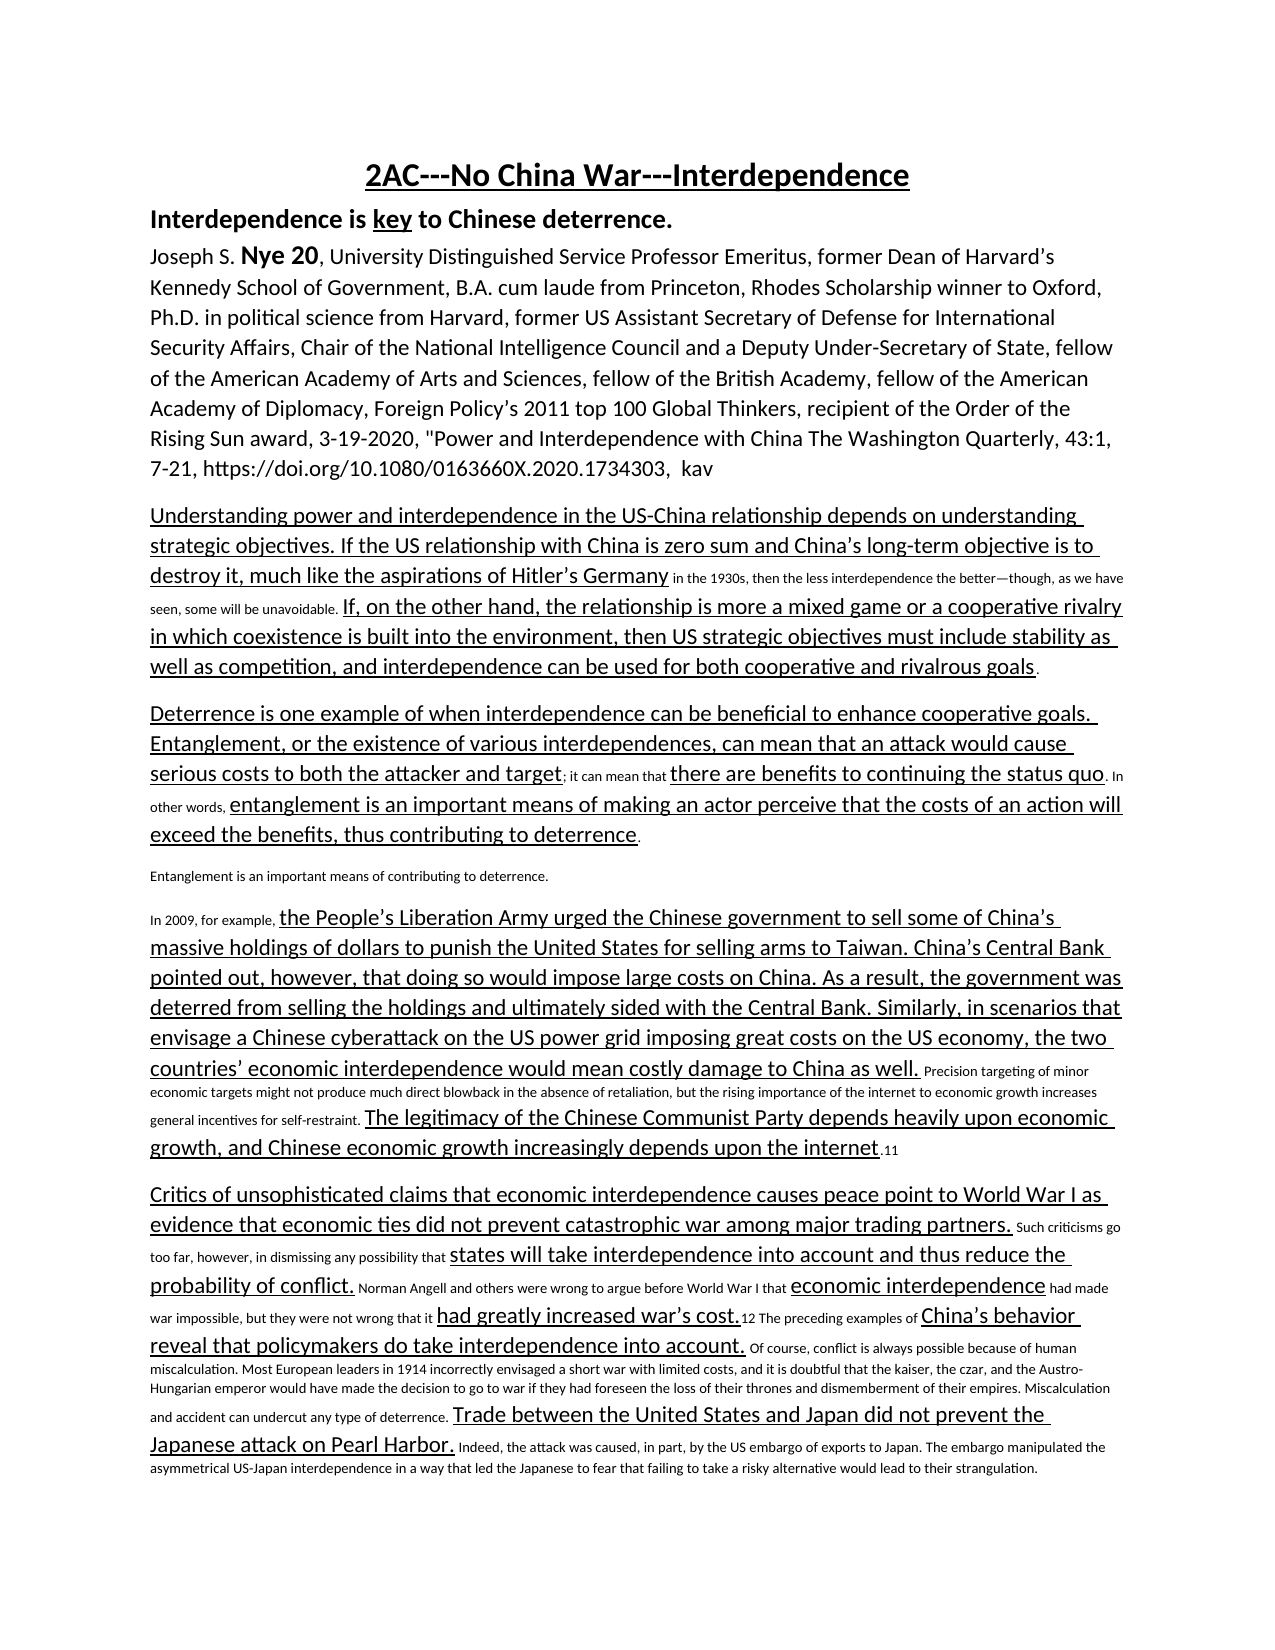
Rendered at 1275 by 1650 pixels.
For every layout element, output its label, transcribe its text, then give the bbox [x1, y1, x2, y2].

text Joseph S. Nye 20, University Distinguished Service Professor Emeritus, former Dean of Harvard’s Kennedy School of Government, B.A. cum laude from Princeton, Rhodes Scholarship winner to Oxford, Ph.D. in political science from Harvard, former US Assistant Secretary of Defense for International Security Affairs, Chair of the National Intelligence Council and a Deputy Under-Secretary of State, fellow of the American Academy of Arts and Sciences, fellow of the British Academy, fellow of the American Academy of Diplomacy, Foreign Policy’s 2011 top 100 Global Thinkers, recipient of the Order of the Rising Sun award, 3-19-2020, "Power and Interdependence with China The Washington Quarterly, 43:1, 7-21, https://doi.org/10.1080/0163660X.2020.1734303, kav [150, 238, 1125, 482]
text Deterrence is one example of when interdependence can be beneficial to enhance cooperative goals. Entanglement, or the existence of various interdependences, can mean that an attack would cause serious costs to both the attacker and target; it can mean that there are benefits to continuing the status quo. In other words, entanglement is an important means of making an actor perceive that the costs of an action will exceed the benefits, thus contributing to deterrence. [150, 699, 1125, 848]
text Critics of unsophisticated claims that economic interdependence causes peace point to World War I as evidence that economic ties did not prevent catastrophic war among major trading partners. Such criticisms go too far, however, in dismissing any possibility that states will take interdependence into account and thus reduce the probability of conflict. Norman Angell and others were wrong to argue before World War I that economic interdependence had made war impossible, but they were not wrong that it had greatly increased war’s cost.12 The preceding examples of China’s behavior reveal that policymakers do take interdependence into account. Of course, conflict is always possible because of human miscalculation. Most European leaders in 1914 incorrectly envisaged a short war with limited costs, and it is doubtful that the kaiser, the czar, and the Austro-Hungarian emperor would have made the decision to go to war if they had foreseen the loss of their thrones and dismemberment of their empires. Miscalculation and accident can undercut any type of deterrence. Trade between the United States and Japan did not prevent the Japanese attack on Pearl Harbor. Indeed, the attack was caused, in part, by the US embargo of exports to Japan. The embargo manipulated the asymmetrical US-Japan interdependence in a way that led the Japanese to fear that failing to take a risky alternative would lead to their strangulation. [150, 1180, 1125, 1477]
text Entanglement is an important means of contributing to deterrence. [150, 867, 1125, 885]
subtitle Interdependence is key to Chinese deterrence. [150, 202, 1125, 235]
text Understanding power and interdependence in the US-China relationship depends on understanding strategic objectives. If the US relationship with China is zero sum and China’s long-term objective is to destroy it, much like the aspirations of Hitler’s Germany in the 1930s, then the less interdependence the better—though, as we have seen, some will be unavoidable. If, on the other hand, the relationship is more a mixed game or a cooperative rivalry in which coexistence is built into the environment, then US strategic objectives must include stability as well as competition, and interdependence can be used for both cooperative and rivalrous goals. [150, 501, 1125, 680]
text In 2009, for example, the People’s Liberation Army urged the Chinese government to sell some of China’s massive holdings of dollars to punish the United States for selling arms to Taiwan. China’s Central Bank pointed out, however, that doing so would impose large costs on China. As a result, the government was deterred from selling the holdings and ultimately sided with the Central Bank. Similarly, in scenarios that envisage a Chinese cyberattack on the US power grid imposing great costs on the US economy, the two countries’ economic interdependence would mean costly damage to China as well. Precision targeting of minor economic targets might not produce much direct blowback in the absence of retaliation, but the rising importance of the internet to economic growth increases general incentives for self-restraint. The legitimacy of the Chinese Communist Party depends heavily upon economic growth, and Chinese economic growth increasingly depends upon the internet.11 [150, 903, 1125, 1161]
subtitle 2AC---No China War---Interdependence [150, 154, 1125, 195]
